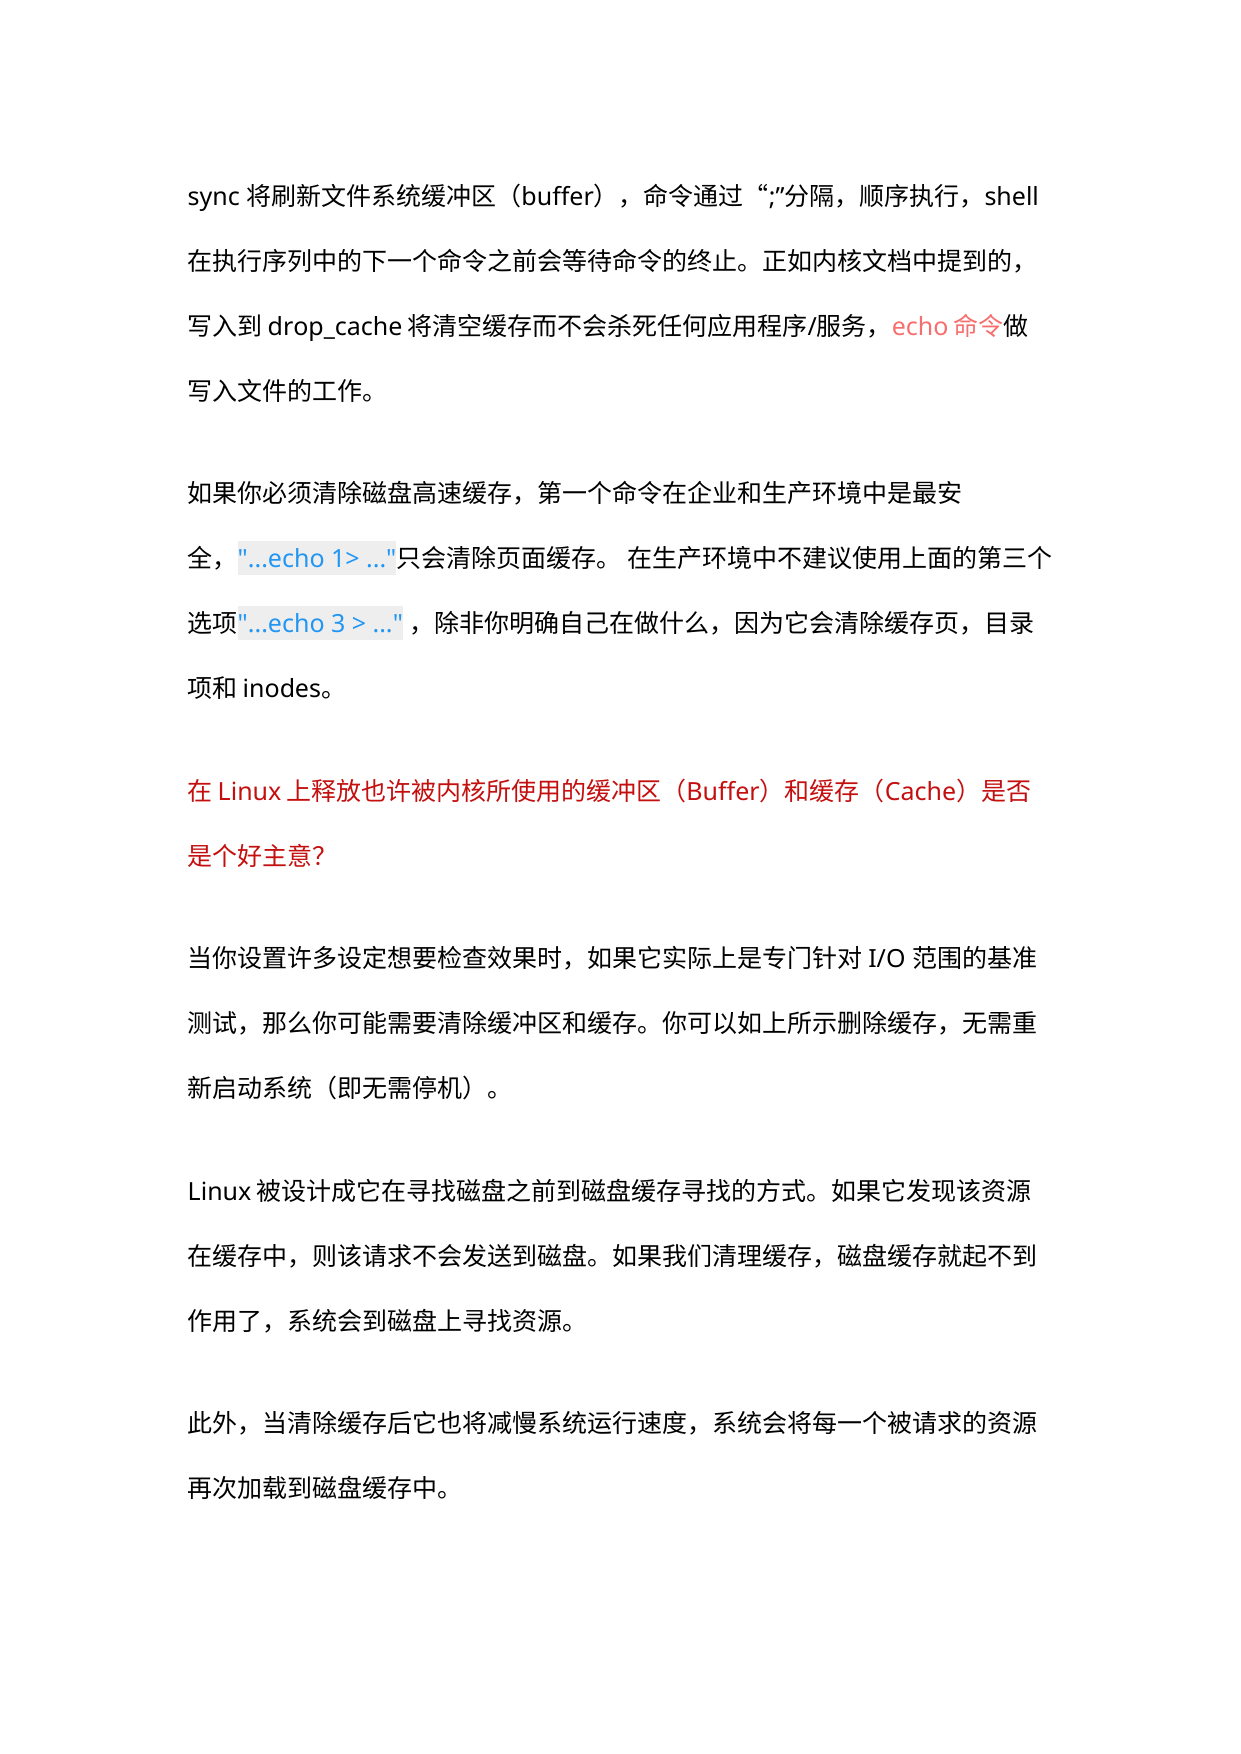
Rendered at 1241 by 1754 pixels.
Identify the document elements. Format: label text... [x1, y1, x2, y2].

text sync 将刷新文件系统缓冲区（buffer），命令通过“;”分隔，顺序执行，shell在执行序列中的下一个命令之前会等待命令的终止。正如内核文档中提到的，写入到drop_cache将清空缓存而不会杀死任何应用程序/服务，echo命令做写入文件的工作。 [187, 162, 1053, 422]
text 当你设置许多设定想要检查效果时，如果它实际上是专门针对 I/O 范围的基准测试，那么你可能需要清除缓冲区和缓存。你可以如上所示删除缓存，无需重新启动系统（即无需停机）。 [187, 924, 1053, 1119]
text Linux被设计成它在寻找磁盘之前到磁盘缓存寻找的方式。如果它发现该资源在缓存中，则该请求不会发送到磁盘。如果我们清理缓存，磁盘缓存就起不到作用了，系统会到磁盘上寻找资源。 [187, 1157, 1053, 1352]
text 此外，当清除缓存后它也将减慢系统运行速度，系统会将每一个被请求的资源再次加载到磁盘缓存中。 [187, 1389, 1053, 1519]
text 如果你必须清除磁盘高速缓存，第一个命令在企业和生产环境中是最安全，"...echo 1> ..."只会清除页面缓存。 在生产环境中不建议使用上面的第三个选项"...echo 3 > ..." ，除非你明确自己在做什么，因为它会清除缓存页，目录项和inodes。 [187, 459, 1053, 719]
text 在Linux上释放也许被内核所使用的缓冲区（Buffer）和缓存（Cache）是否是个好主意？ [187, 757, 1053, 887]
